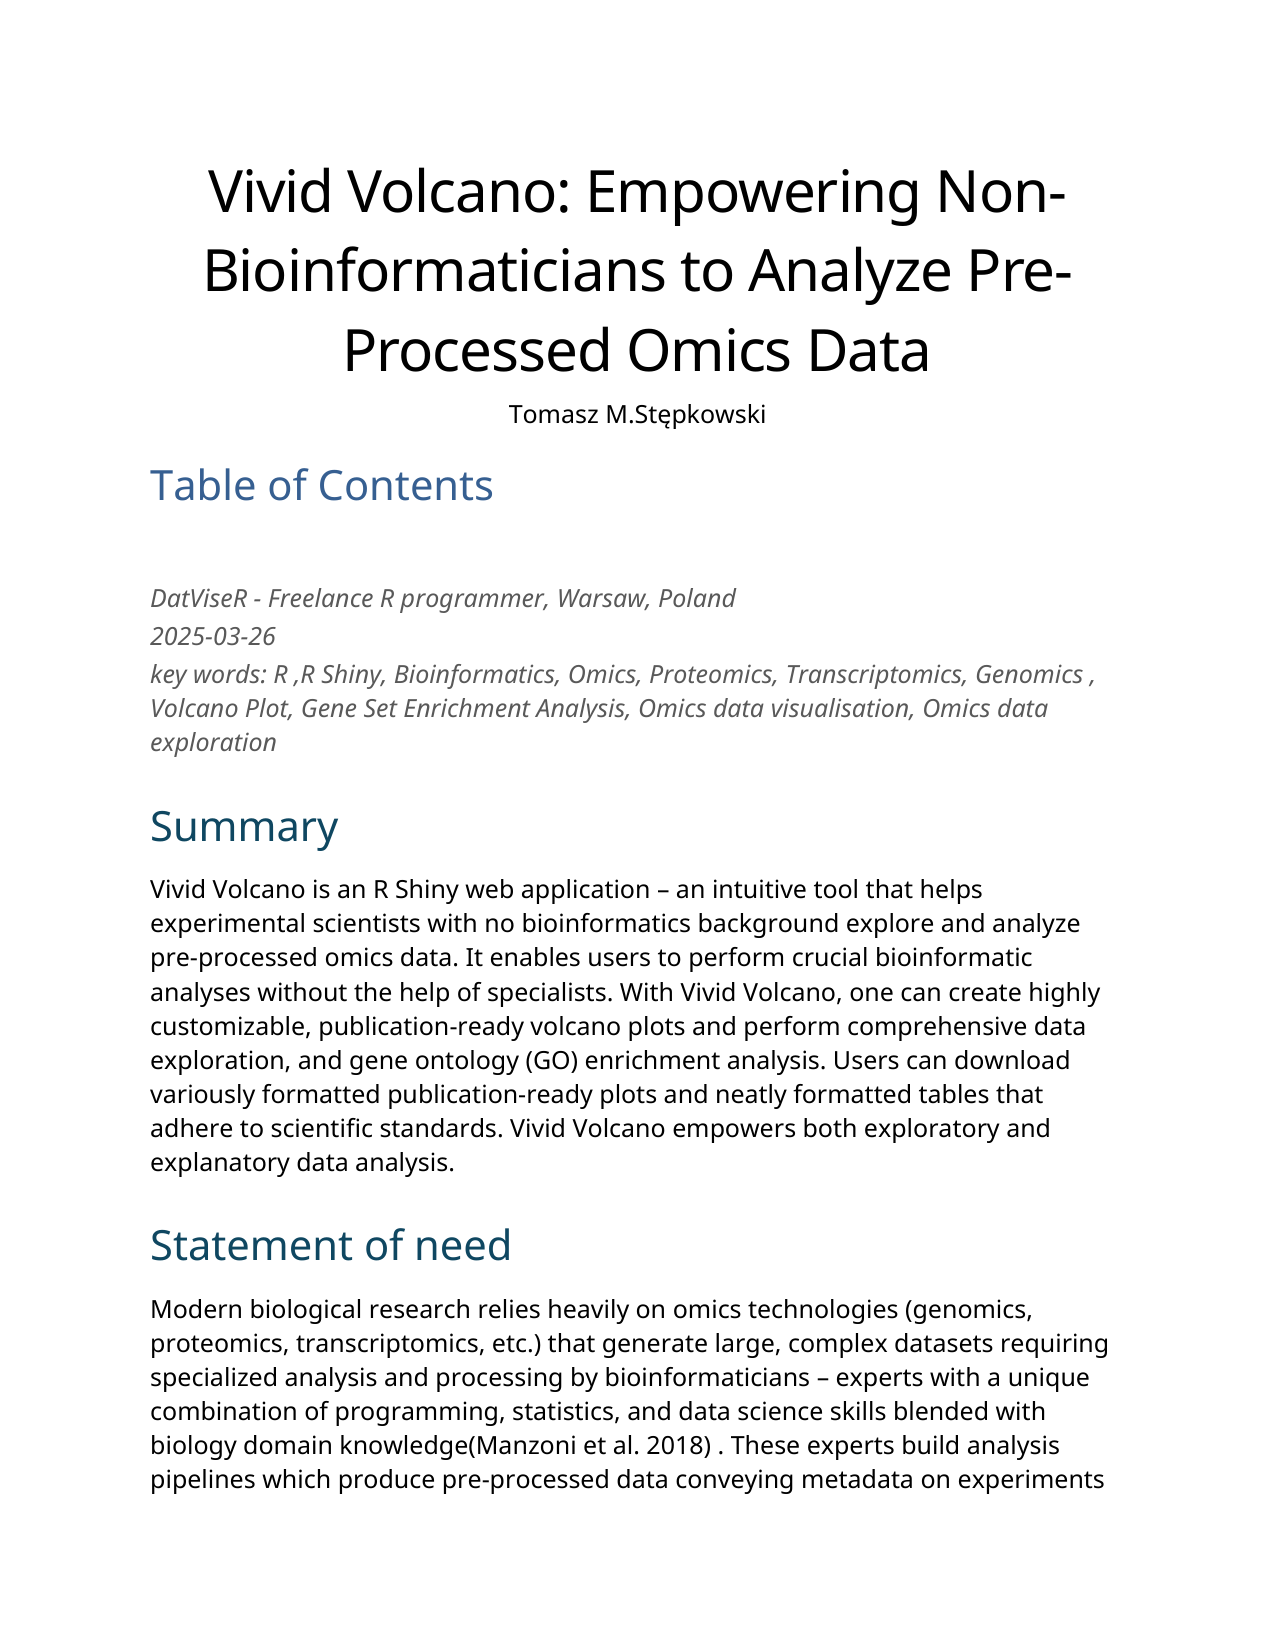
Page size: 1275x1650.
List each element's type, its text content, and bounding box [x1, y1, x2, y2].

subtitle DatViseR - Freelance R programmer, Warsaw, Poland [150, 580, 1125, 614]
subtitle key words: R ,R Shiny, Bioinformatics, Omics, Proteomics, Transcriptomics, Genomics , Volcano Plot, Gene Set Enrichment Analysis, Omics data visualisation, Omics data exploration [150, 657, 1125, 759]
subtitle 2025-03-26 [150, 618, 1125, 653]
text Tomasz M.Stępkowski [150, 397, 1125, 431]
title Vivid Volcano: Empowering Non-Bioinformaticians to Analyze Pre-Processed Omics Data [150, 150, 1125, 388]
subtitle Summary [150, 796, 1125, 853]
subtitle Statement of need [150, 1216, 1125, 1273]
text Vivid Volcano is an R Shiny web application – an intuitive tool that helps experimental scientists with no bioinformatics background explore and analyze pre-processed omics data. It enables users to perform crucial bioinformatic analyses without the help of specialists. With Vivid Volcano, one can create highly customizable, publication-ready volcano plots and perform comprehensive data exploration, and gene ontology (GO) enrichment analysis. Users can download variously formatted publication-ready plots and neatly formatted tables that adhere to scientific standards. Vivid Volcano empowers both exploratory and explanatory data analysis. [150, 872, 1125, 1178]
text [150, 1292, 1125, 1496]
